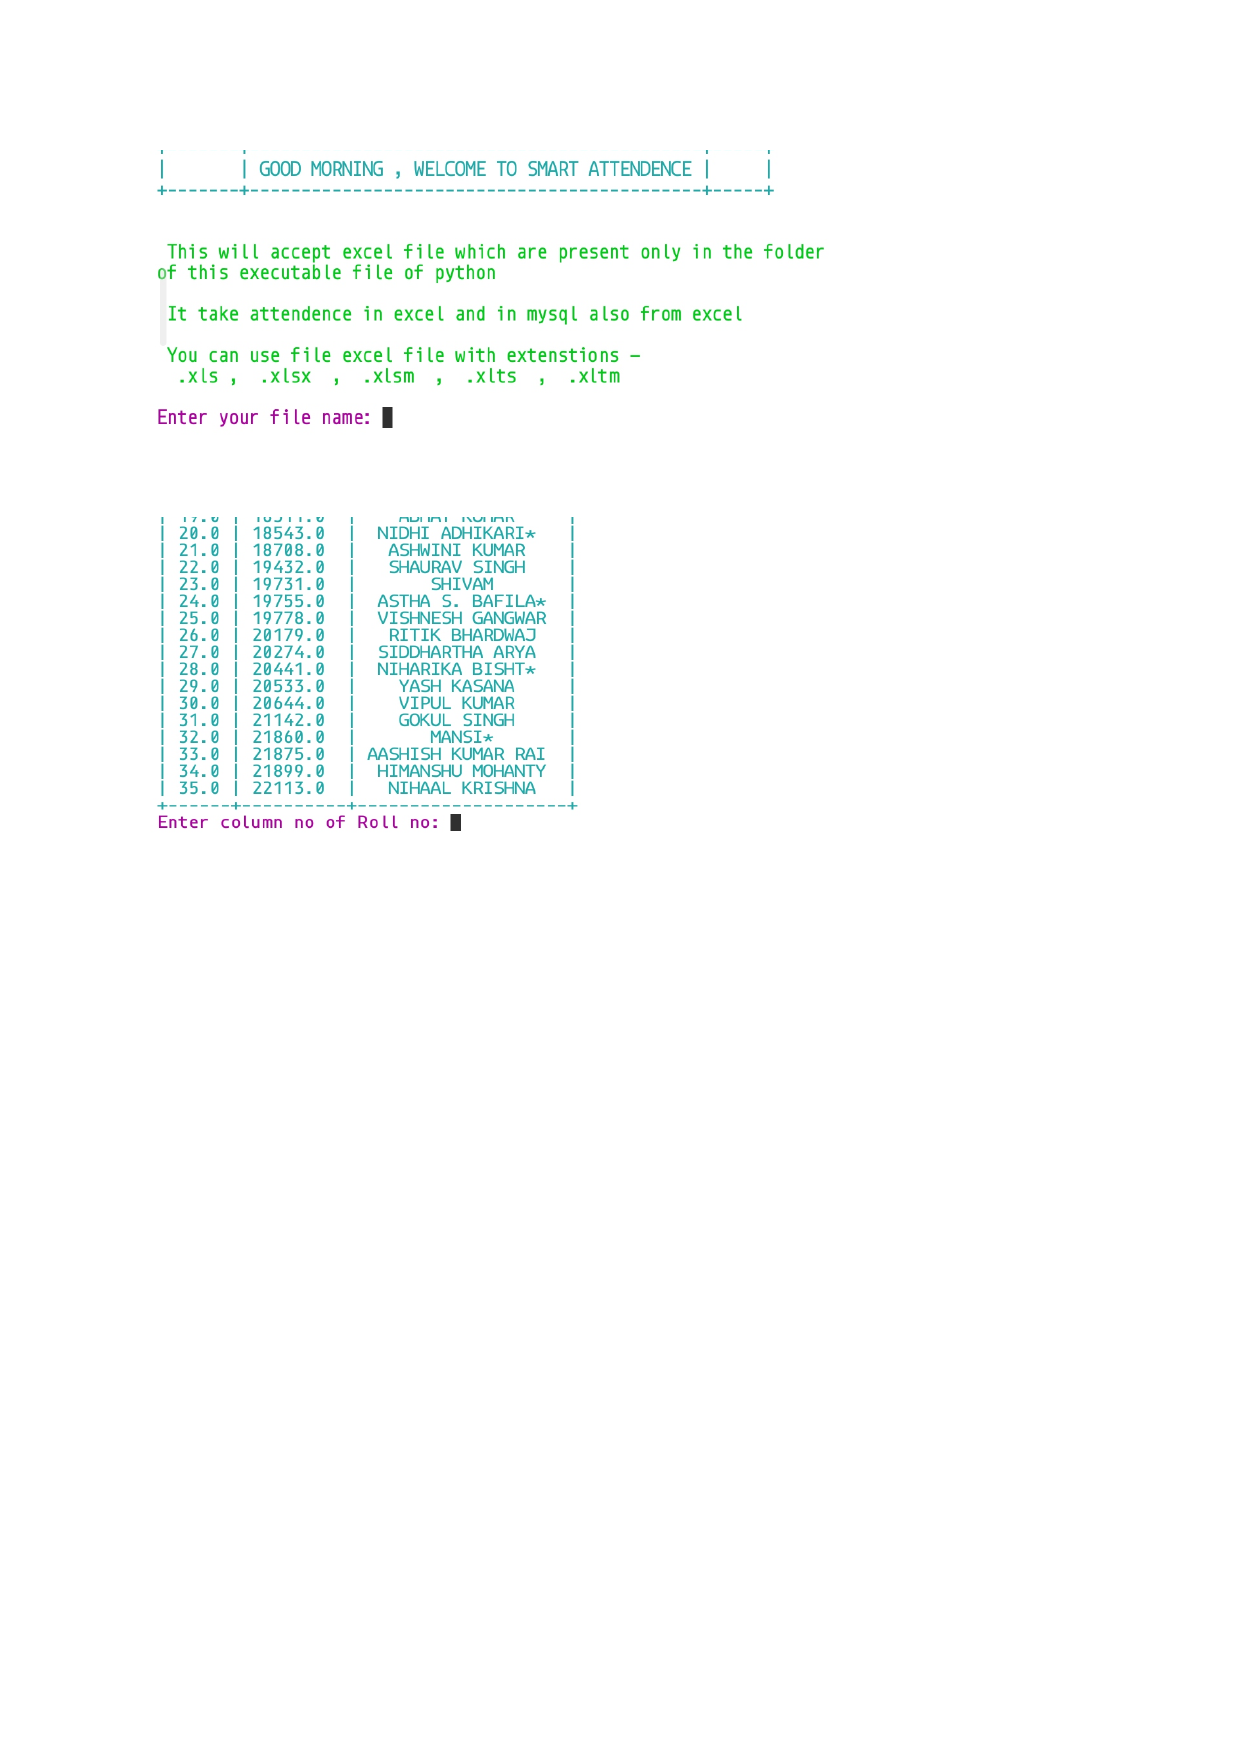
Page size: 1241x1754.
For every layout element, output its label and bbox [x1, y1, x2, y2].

picture [150, 150, 830, 445]
picture [150, 517, 694, 836]
